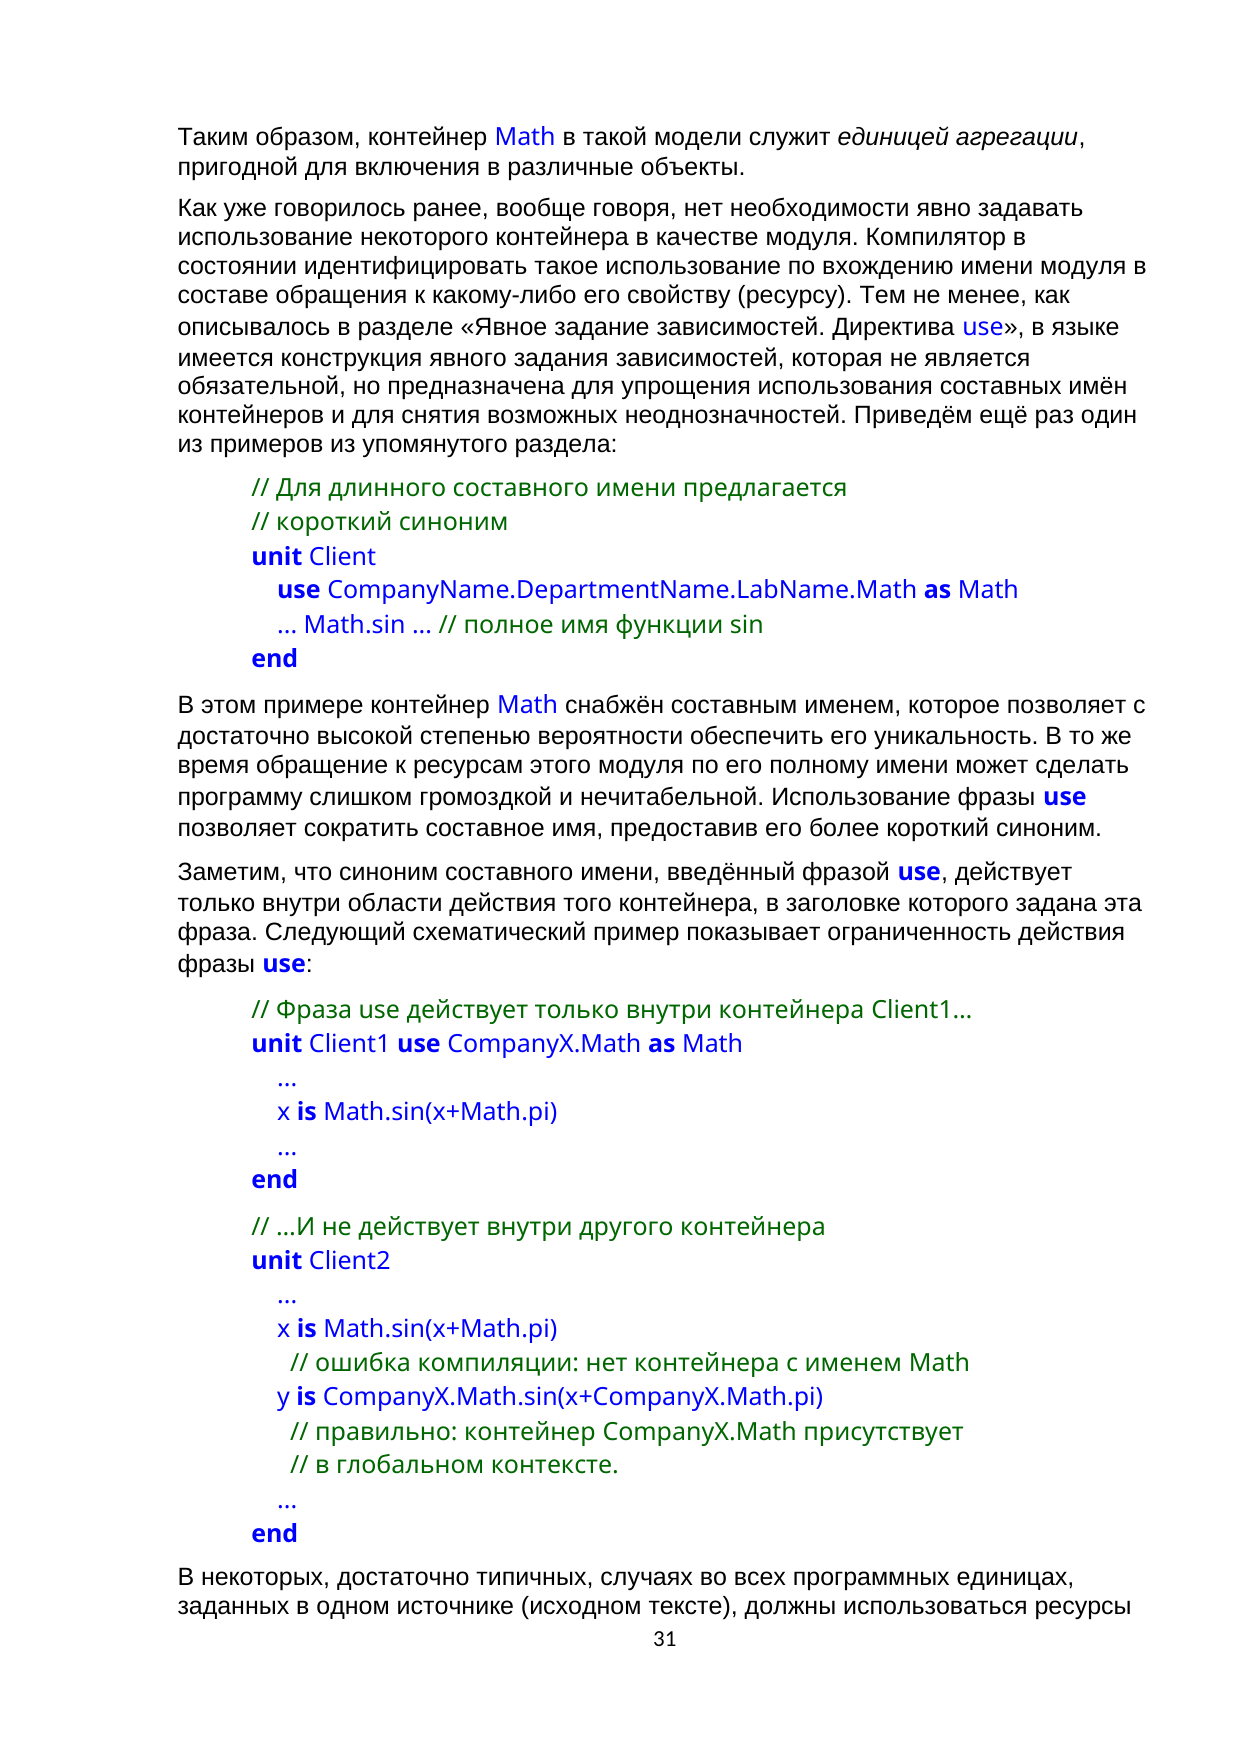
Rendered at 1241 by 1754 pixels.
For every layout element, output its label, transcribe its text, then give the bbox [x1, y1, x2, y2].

text Заметим, что синоним составного имени, введённый фразой use, действует только внутри области действия того контейнера, в заголовке которого задана эта фраза. Следующий схематический пример показывает ограниченность действия фразы use: [177, 854, 1152, 979]
text В этом примере контейнер Math снабжён составным именем, которое позволяет с достаточно высокой степенью вероятности обеспечить его уникальность. В то же время обращение к ресурсам этого модуля по его полному имени может сделать программу слишком громоздкой и нечитабельной. Использование фразы use позволяет сократить составное имя, предоставив его более короткий синоним. [177, 687, 1152, 841]
text // Фраза use действует только внутри контейнера Client1… unit Client1 use CompanyX.Math as Math ... x is Math.sin(x+Math.pi) ... end [251, 992, 1152, 1196]
text Таким образом, контейнер Math в такой модели служит единицей агрегации, пригодной для включения в различные объекты. [177, 118, 1152, 181]
text // …И не действует внутри другого контейнера unit Client2 ... x is Math.sin(x+Math.pi) // ошибка компиляции: нет контейнера с именем Math y is CompanyX.Math.sin(x+CompanyX.Math.pi) // правильно: контейнер CompanyX.Math присутствует // в глобальном контексте. ... end [251, 1209, 1152, 1549]
text // Для длинного составного имени предлагается // короткий синоним unit Client use CompanyName.DepartmentName.LabName.Math as Math ... Math.sin ... // полное имя функции sin end [251, 470, 1152, 674]
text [177, 1562, 1152, 1619]
text Как уже говорилось ранее, вообще говоря, нет необходимости явно задавать использование некоторого контейнера в качестве модуля. Компилятор в состоянии идентифицировать такое использование по вхождению имени модуля в составе обращения к какому-либо его свойству (ресурсу). Тем не менее, как описывалось в разделе «Явное задание зависимостей. Директива use», в языке имеется конструкция явного задания зависимостей, которая не является обязательной, но предназначена для упрощения использования составных имён контейнеров и для снятия возможных неоднозначностей. Приведём ещё раз один из примеров из упомянутого раздела: [177, 193, 1152, 457]
